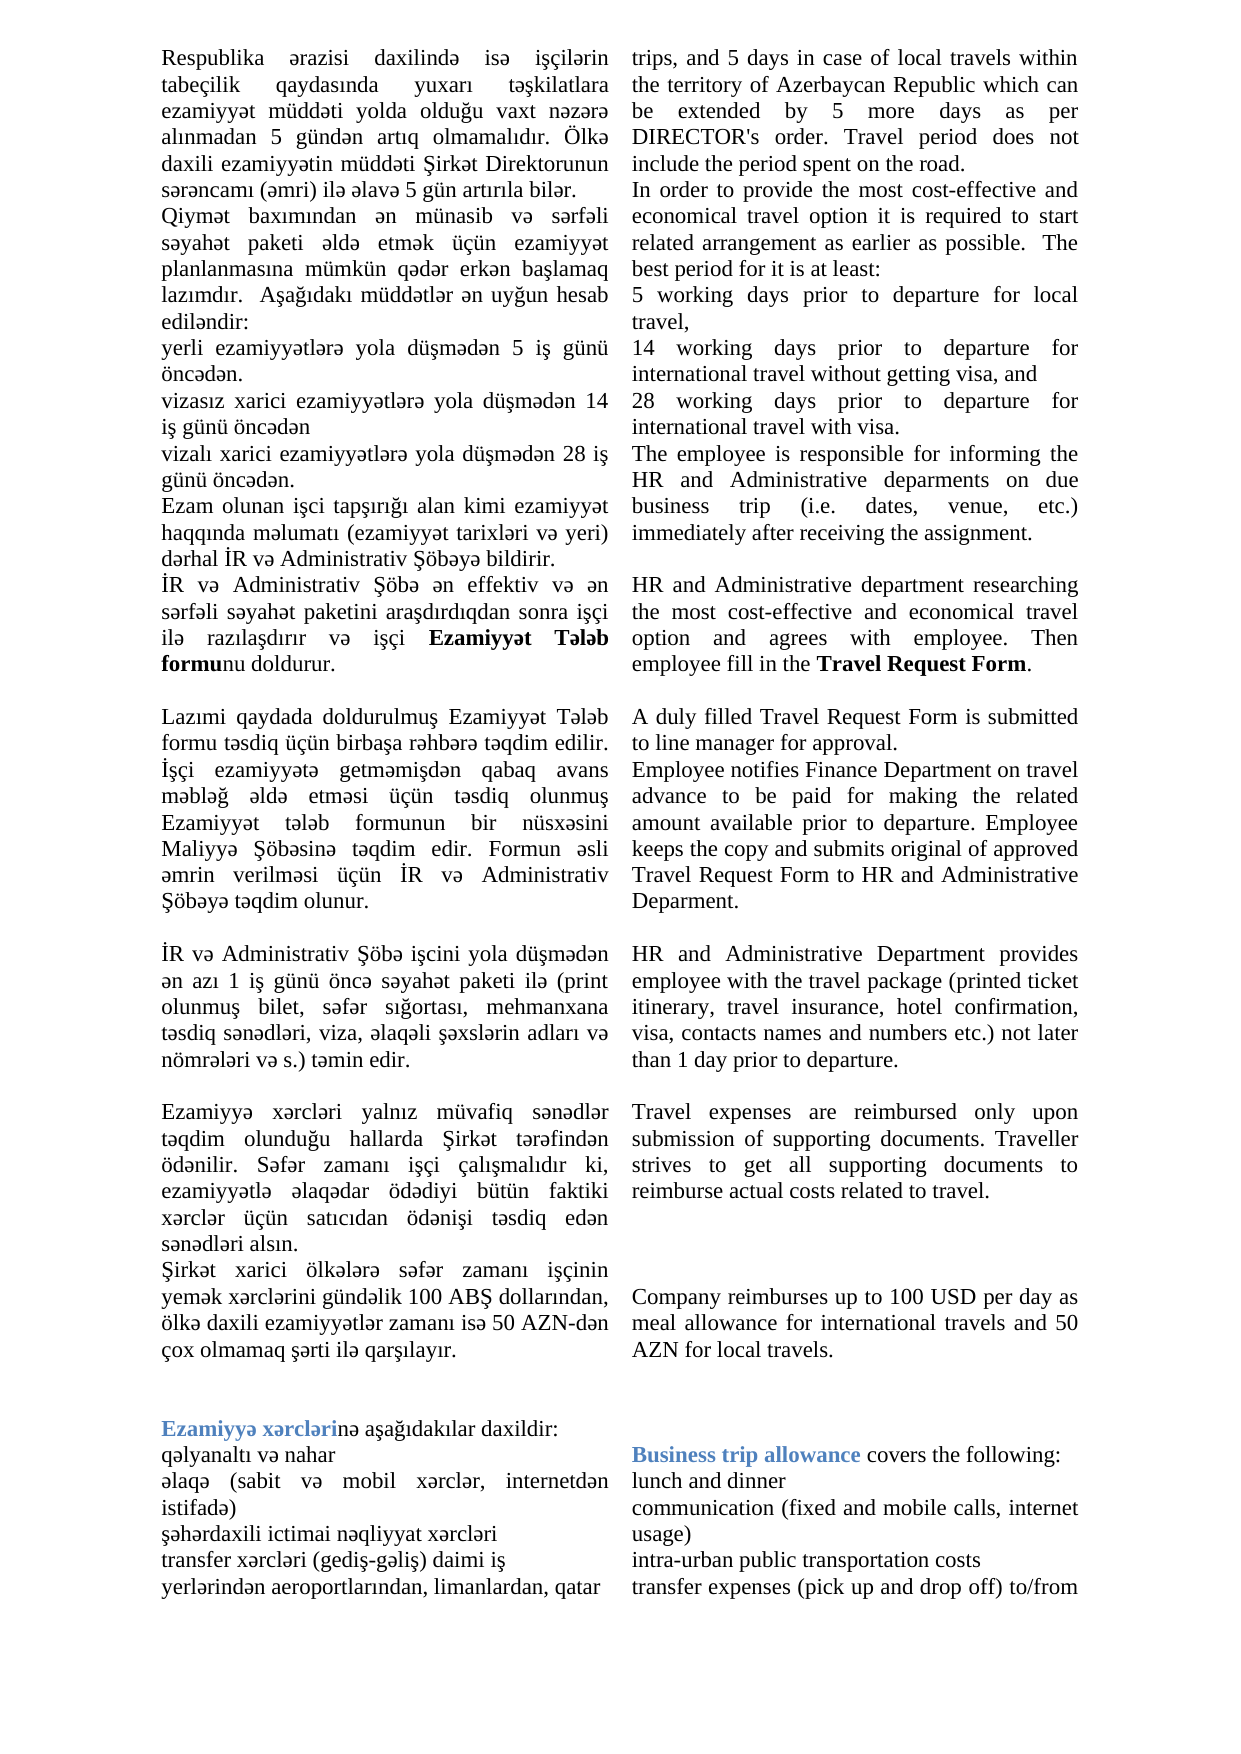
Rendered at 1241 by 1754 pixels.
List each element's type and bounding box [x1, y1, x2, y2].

table_cell [150, 44, 620, 1599]
table_cell [620, 44, 1090, 1599]
